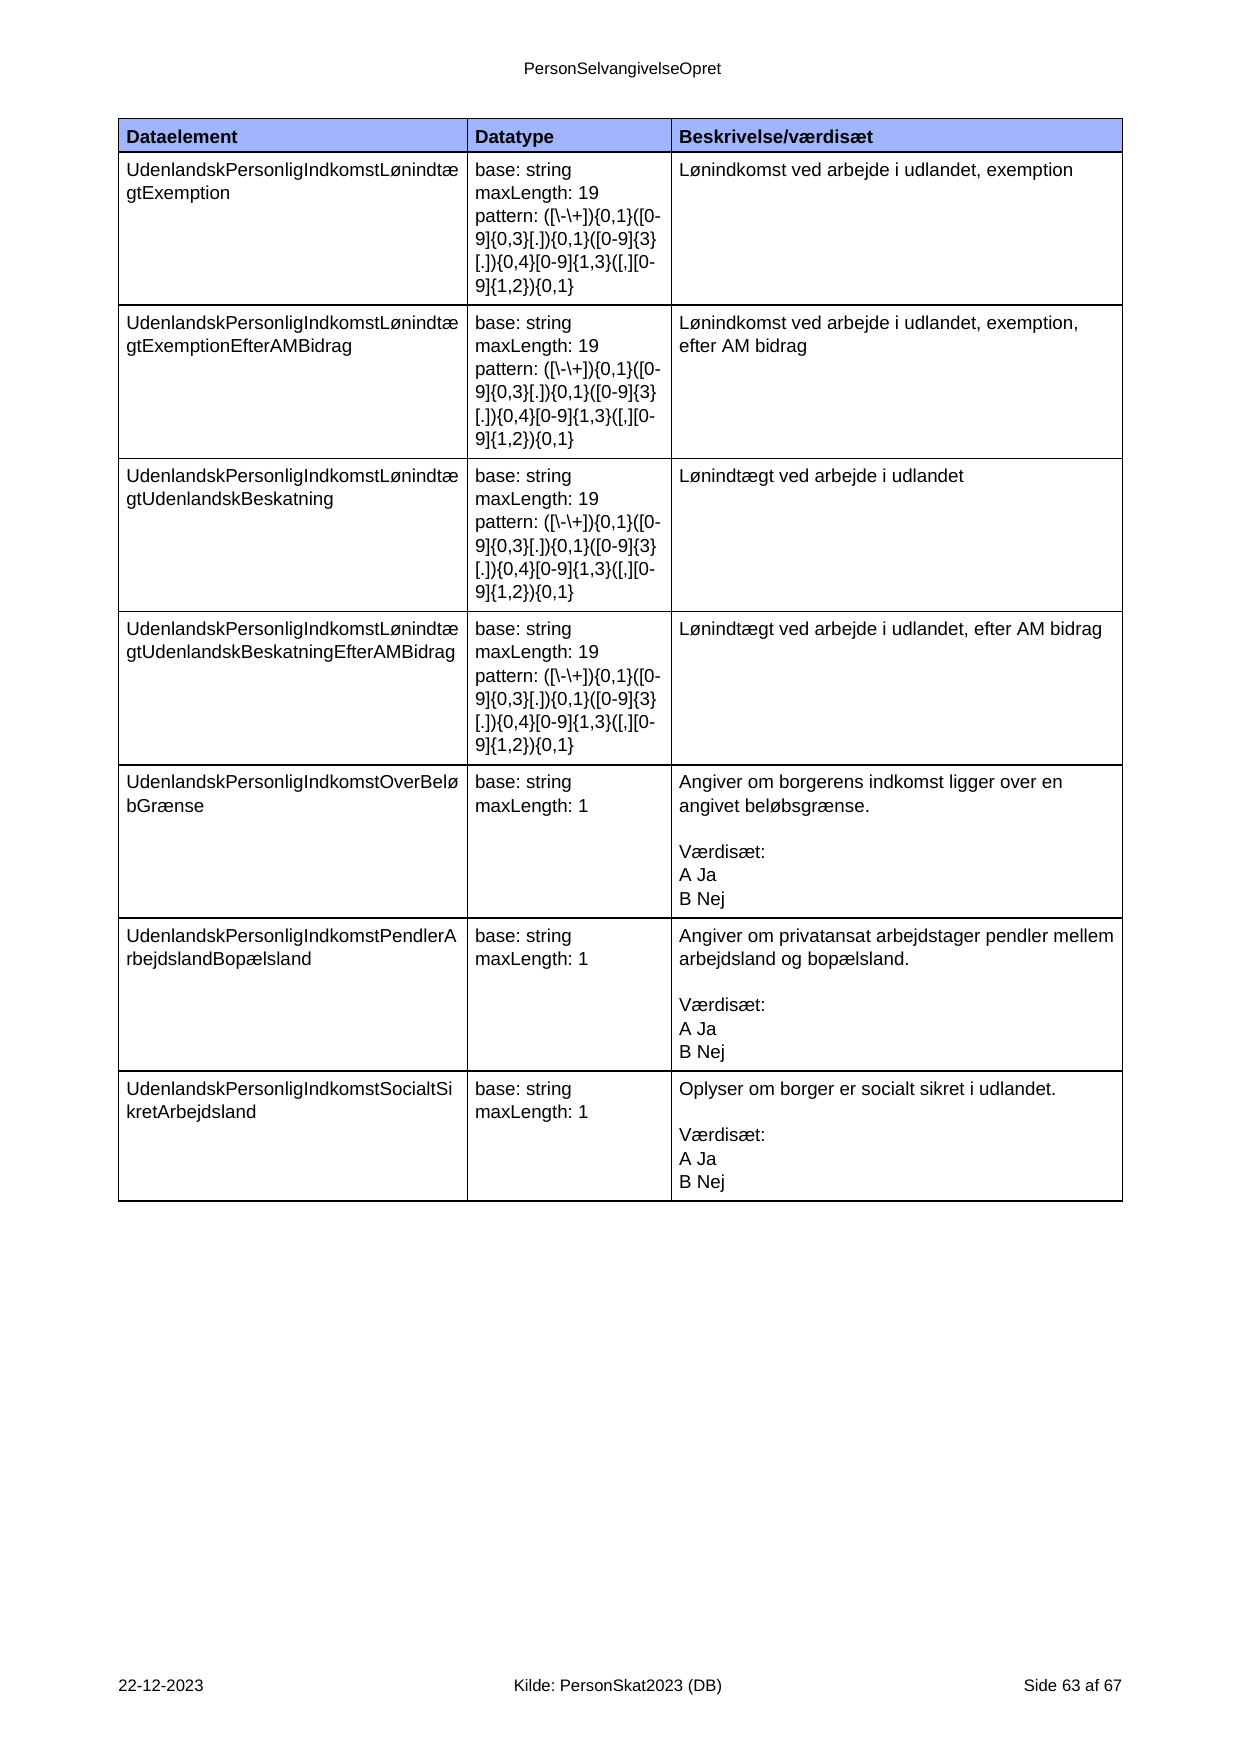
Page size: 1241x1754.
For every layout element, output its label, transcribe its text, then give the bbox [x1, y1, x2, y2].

table_header Dataelement [119, 119, 467, 151]
table_cell base: string maxLength: 1 [468, 766, 671, 917]
table_cell Lønindkomst ved arbejde i udlandet, exemption, efter AM bidrag [672, 306, 1122, 457]
table_header Beskrivelse/værdisæt [672, 119, 1122, 151]
table_cell UdenlandskPersonligIndkomstOverBeløbGrænse [119, 766, 467, 917]
table_header Datatype [468, 119, 671, 151]
table_cell Lønindtægt ved arbejde i udlandet [672, 459, 1122, 611]
table_cell Angiver om privatansat arbejdstager pendler mellem arbejdsland og bopælsland. Værdisæt: A Ja B Nej [672, 919, 1122, 1070]
table_cell Lønindtægt ved arbejde i udlandet, efter AM bidrag [672, 612, 1122, 764]
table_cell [468, 153, 671, 304]
table_cell base: string maxLength: 19 pattern: ([\-\+]){0,1}([0-9]{0,3}[.]){0,1}([0-9]{3}[.]){0,4}[0-9]{1,3}([,][0-9]{1,2}){0,1} [468, 612, 671, 764]
table_cell Lønindkomst ved arbejde i udlandet, exemption [672, 153, 1122, 304]
table_cell UdenlandskPersonligIndkomstLønindtægtUdenlandskBeskatningEfterAMBidrag [119, 612, 467, 764]
table_cell UdenlandskPersonligIndkomstLønindtægtExemptionEfterAMBidrag [119, 306, 467, 457]
table_cell UdenlandskPersonligIndkomstSocialtSikretArbejdsland [119, 1072, 467, 1200]
table_cell Angiver om borgerens indkomst ligger over en angivet beløbsgrænse. Værdisæt: A Ja B Nej [672, 766, 1122, 917]
table_cell UdenlandskPersonligIndkomstPendlerArbejdslandBopælsland [119, 919, 467, 1070]
table_cell base: string maxLength: 1 [468, 919, 671, 1070]
table_cell Oplyser om borger er socialt sikret i udlandet. Værdisæt: A Ja B Nej [672, 1072, 1122, 1200]
table_cell base: string maxLength: 19 pattern: ([\-\+]){0,1}([0-9]{0,3}[.]){0,1}([0-9]{3}[.]){0,4}[0-9]{1,3}([,][0-9]{1,2}){0,1} [468, 459, 671, 611]
table_cell base: string maxLength: 19 pattern: ([\-\+]){0,1}([0-9]{0,3}[.]){0,1}([0-9]{3}[.]){0,4}[0-9]{1,3}([,][0-9]{1,2}){0,1} [468, 306, 671, 457]
table_cell UdenlandskPersonligIndkomstLønindtægtUdenlandskBeskatning [119, 459, 467, 611]
table_cell base: string maxLength: 1 [468, 1072, 671, 1200]
table_cell UdenlandskPersonligIndkomstLønindtægtExemption [119, 153, 467, 304]
